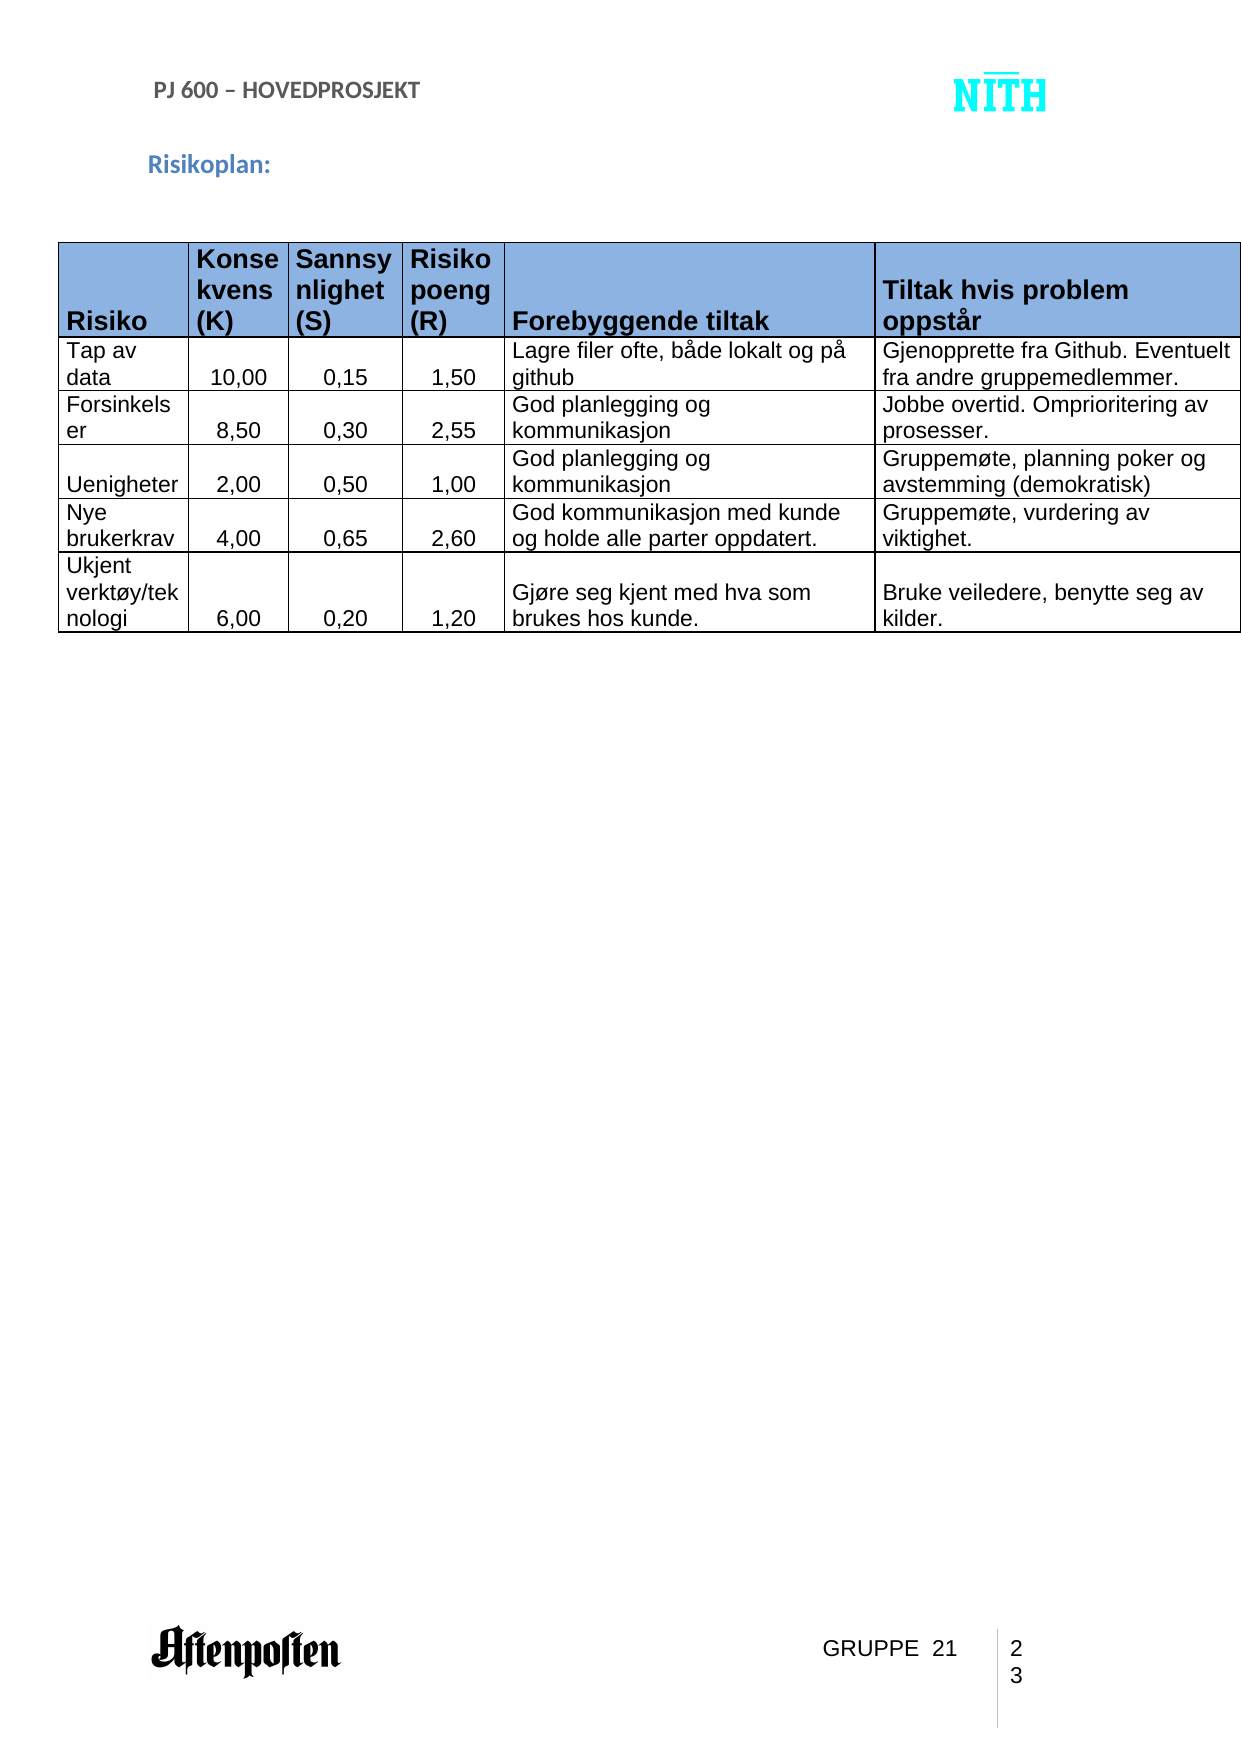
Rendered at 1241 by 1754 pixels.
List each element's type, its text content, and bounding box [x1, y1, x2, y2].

table_cell Uenigheter [59, 445, 188, 498]
table_cell Forsinkelser [59, 391, 188, 444]
table_header Risikopoeng(R) [403, 243, 504, 336]
table_cell 6,00 [189, 553, 288, 631]
table_cell 1,50 [403, 338, 504, 390]
table_cell Jobbe overtid. Omprioritering av prosesser. [876, 391, 1240, 444]
table_cell Gjøre seg kjent med hva som brukes hos kunde. [505, 553, 874, 631]
table_header Sannsynlighet (S) [289, 243, 402, 336]
table_header Risiko [59, 243, 188, 336]
table_header Konsekvens (K) [189, 243, 288, 336]
table_cell Nye brukerkrav [59, 499, 188, 551]
table_cell Tap av data [59, 338, 188, 390]
table_cell Gruppemøte, planning poker og avstemming (demokratisk) [876, 445, 1240, 498]
table_cell God kommunikasjon med kunde og holde alle parter oppdatert. [505, 499, 874, 551]
picture [953, 72, 1046, 115]
table_cell Gruppemøte, vurdering av viktighet. [876, 499, 1240, 551]
picture [147, 1622, 346, 1681]
table_cell Gjenopprette fra Github. Eventuelt fra andre gruppemedlemmer. [876, 338, 1240, 390]
table_cell 4,00 [189, 499, 288, 551]
table_cell 0,50 [289, 445, 402, 498]
table_cell 0,15 [289, 338, 402, 390]
table_cell 2,00 [189, 445, 288, 498]
table_cell 0,30 [289, 391, 402, 444]
table_cell 0,20 [289, 553, 402, 631]
table_cell 8,50 [189, 391, 288, 444]
text Risikoplan: [148, 148, 1092, 181]
table_cell 2,60 [403, 499, 504, 551]
table_cell God planlegging og kommunikasjon [505, 391, 874, 444]
table_header Forebyggende tiltak [505, 243, 874, 336]
table_cell God planlegging og kommunikasjon [505, 445, 874, 498]
table_cell 10,00 [189, 338, 288, 390]
table_cell Bruke veiledere, benytte seg av kilder. [876, 553, 1240, 631]
table_cell 0,65 [289, 499, 402, 551]
table_cell 1,20 [403, 553, 504, 631]
table_cell Ukjent verktøy/teknologi [59, 553, 188, 631]
table_cell 1,00 [403, 445, 504, 498]
table_header Tiltak hvis problem oppstår [876, 243, 1240, 336]
table_cell Lagre filer ofte, både lokalt og på github [505, 338, 874, 390]
table_cell 2,55 [403, 391, 504, 444]
